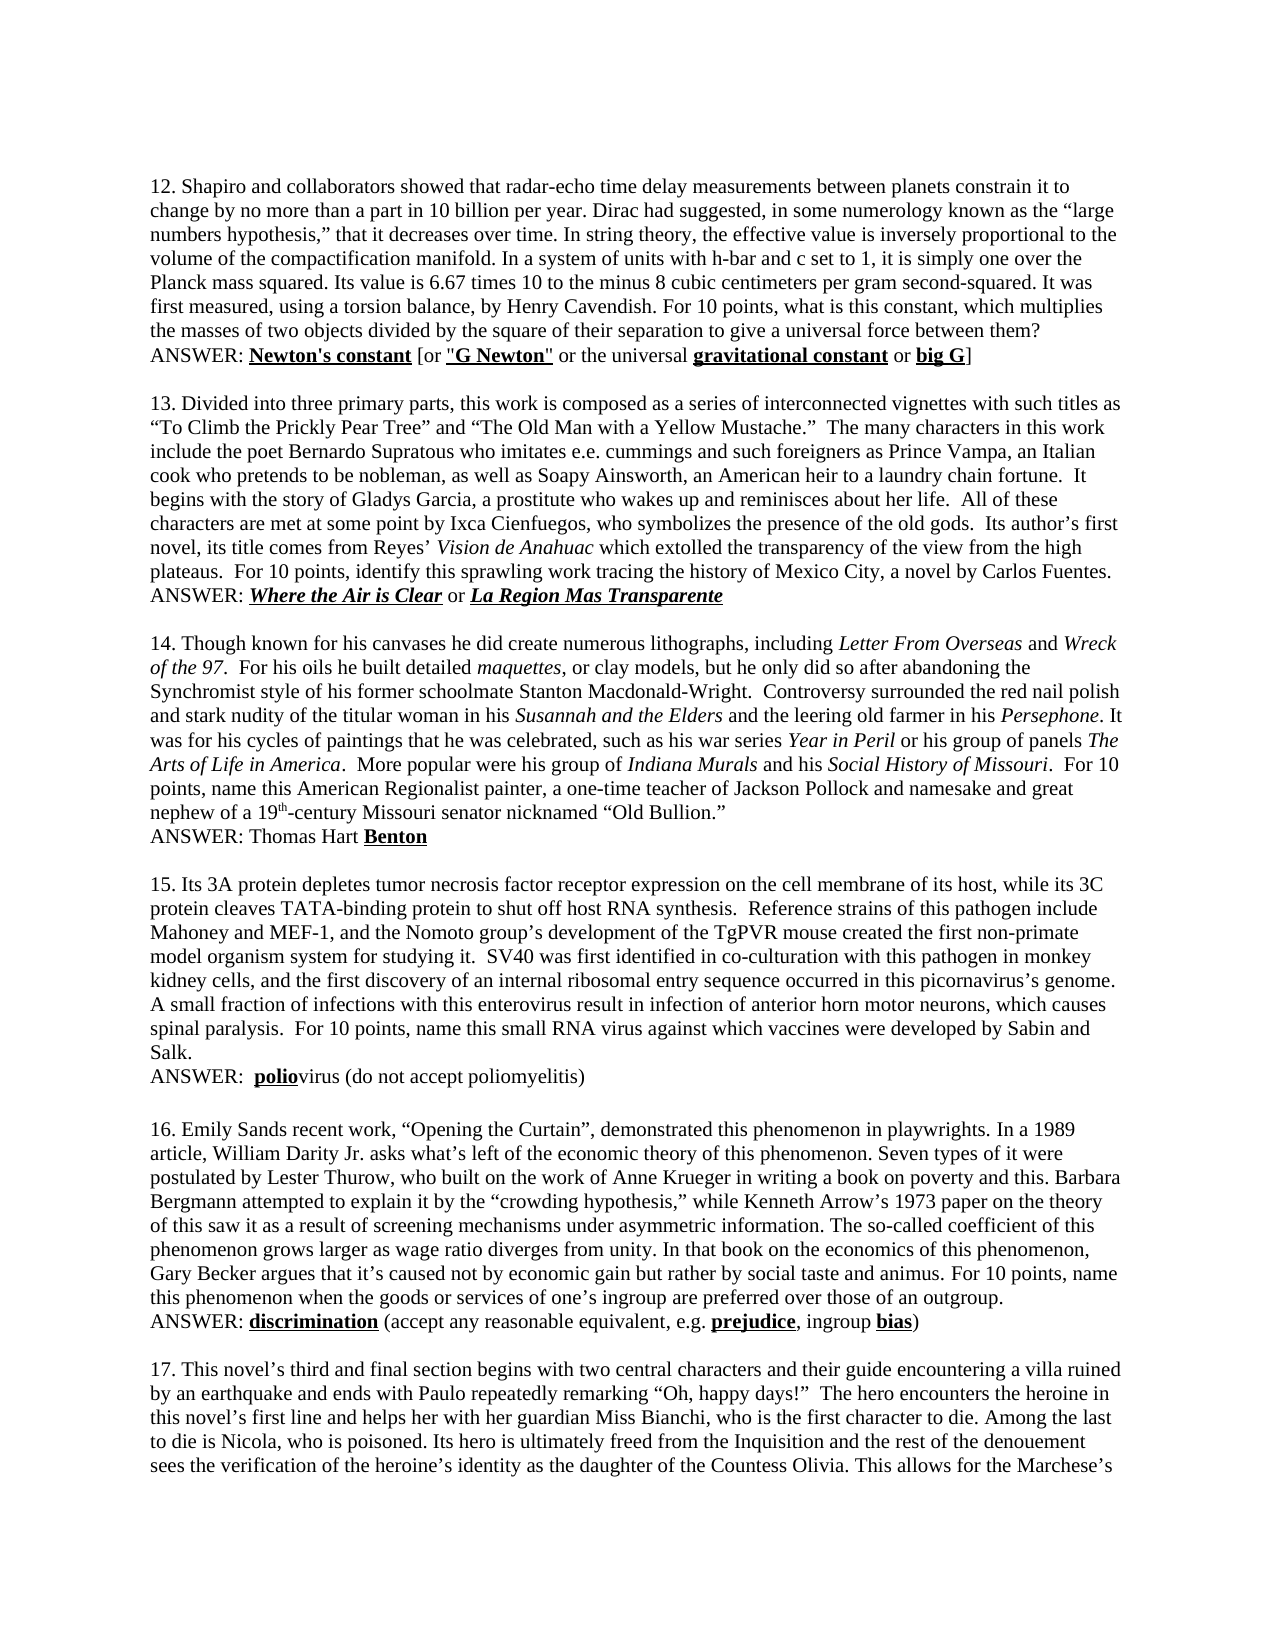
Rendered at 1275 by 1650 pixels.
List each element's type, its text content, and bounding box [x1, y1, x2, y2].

text 16. Emily Sands recent work, “Opening the Curtain”, demonstrated this phenomenon in playwrights. In a 1989 article, William Darity Jr. asks what’s left of the economic theory of this phenomenon. Seven types of it were postulated by Lester Thurow, who built on the work of Anne Krueger in writing a book on poverty and this. Barbara Bergmann attempted to explain it by the “crowding hypothesis,” while Kenneth Arrow’s 1973 paper on the theory of this saw it as a result of screening mechanisms under asymmetric information. The so-called coefficient of this phenomenon grows larger as wage ratio diverges from unity. In that book on the economics of this phenomenon, Gary Becker argues that it’s caused not by economic gain but rather by social taste and animus. For 10 points, name this phenomenon when the goods or services of one’s ingroup are preferred over those of an outgroup. ANSWER: discrimination (accept any reasonable equivalent, e.g. prejudice, ingroup bias) [150, 1116, 1125, 1333]
text ANSWER: Newton's constant [or "G Newton" or the universal gravitational constant or big G] [150, 342, 1125, 367]
text 13. Divided into three primary parts, this work is composed as a series of interconnected vignettes with such titles as “To Climb the Prickly Pear Tree” and “The Old Man with a Yellow Mustache.” The many characters in this work include the poet Bernardo Supratous who imitates e.e. cummings and such foreigners as Prince Vampa, an Italian cook who pretends to be nobleman, as well as Soapy Ainsworth, an American heir to a laundry chain fortune. It begins with the story of Gladys Garcia, a prostitute who wakes up and reminisces about her life. All of these characters are met at some point by Ixca Cienfuegos, who symbolizes the presence of the old gods. Its author’s first novel, its title comes from Reyes’ Vision de Anahuac which extolled the transparency of the view from the high plateaus. For 10 points, identify this sprawling work tracing the history of Mexico City, a novel by Carlos Fuentes. [150, 391, 1125, 583]
text ANSWER: poliovirus (do not accept poliomyelitis) [150, 1064, 1125, 1116]
text ANSWER: Where the Air is Clear or La Region Mas Transparente [150, 583, 1125, 607]
text 14. Though known for his canvases he did create numerous lithographs, including Letter From Overseas and Wreck of the 97. For his oils he built detailed maquettes, or clay models, but he only did so after abandoning the Synchromist style of his former schoolmate Stanton Macdonald-Wright. Controversy surrounded the red nail polish and stark nudity of the titular woman in his Susannah and the Elders and the leering old farmer in his Persephone. It was for his cycles of paintings that he was celebrated, such as his war series Year in Peril or his group of panels The Arts of Life in America. More popular were his group of Indiana Murals and his Social History of Missouri. For 10 points, name this American Regionalist painter, a one-time teacher of Jackson Pollock and namesake and great nephew of a 19th-century Missouri senator nicknamed “Old Bullion.” [150, 631, 1125, 824]
text 15. Its 3A protein depletes tumor necrosis factor receptor expression on the cell membrane of its host, while its 3C protein cleaves TATA-binding protein to shut off host RNA synthesis. Reference strains of this pathogen include Mahoney and MEF-1, and the Nomoto group’s development of the TgPVR mouse created the first non-primate model organism system for studying it. SV40 was first identified in co-culturation with this pathogen in monkey kidney cells, and the first discovery of an internal ribosomal entry sequence occurred in this picornavirus’s genome. A small fraction of infections with this enterovirus result in infection of anterior horn motor neurons, which causes spinal paralysis. For 10 points, name this small RNA virus against which vaccines were developed by Sabin and Salk. [150, 872, 1125, 1064]
text ANSWER: Thomas Hart Benton [150, 824, 1125, 848]
text 12. Shapiro and collaborators showed that radar-echo time delay measurements between planets constrain it to change by no more than a part in 10 billion per year. Dirac had suggested, in some numerology known as the “large numbers hypothesis,” that it decreases over time. In string theory, the effective value is inversely proportional to the volume of the compactification manifold. In a system of units with h-bar and c set to 1, it is simply one over the Planck mass squared. Its value is 6.67 times 10 to the minus 8 cubic centimeters per gram second-squared. It was first measured, using a torsion balance, by Henry Cavendish. For 10 points, what is this constant, which multiplies the masses of two objects divided by the square of their separation to give a universal force between them? [150, 174, 1125, 342]
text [150, 1357, 1125, 1477]
